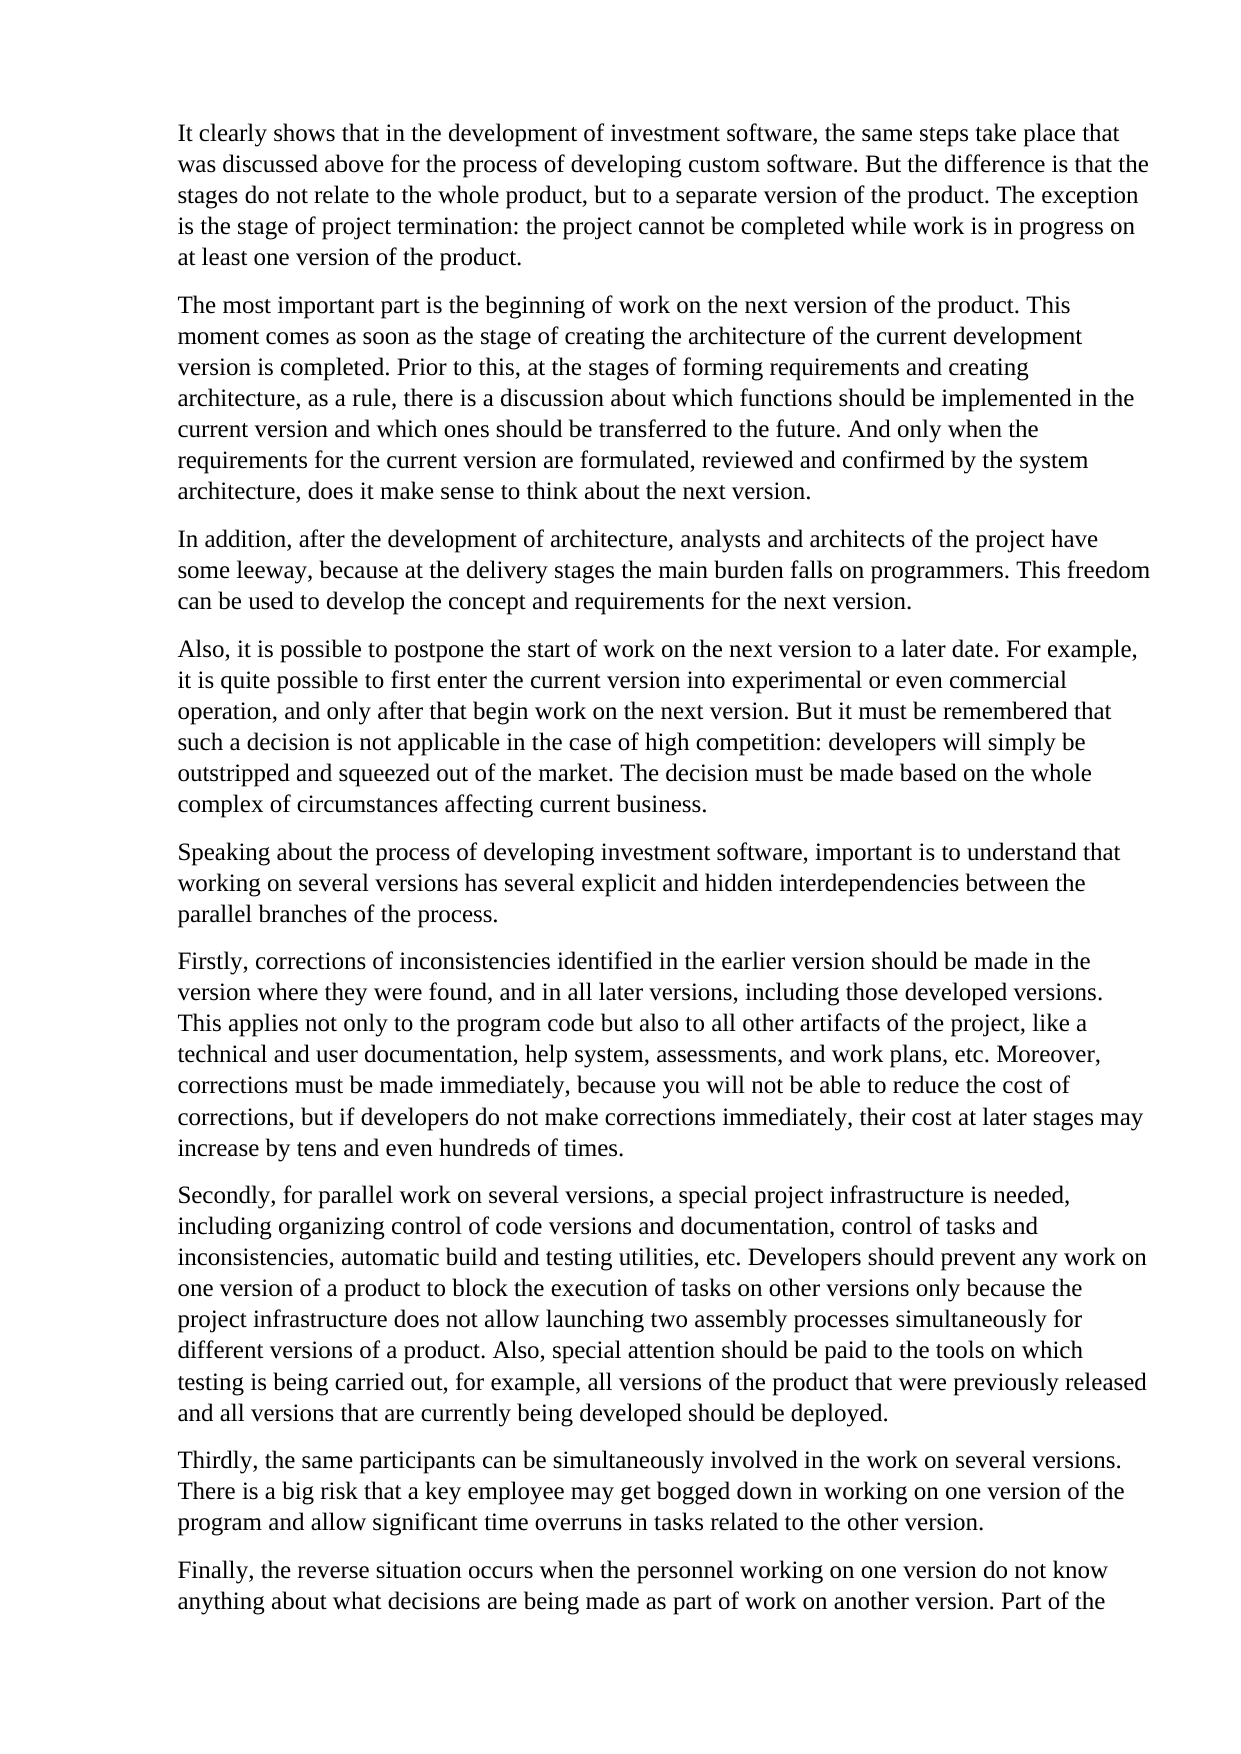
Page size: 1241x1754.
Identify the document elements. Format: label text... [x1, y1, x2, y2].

text The most important part is the beginning of work on the next version of the product. This moment comes as soon as the stage of creating the architecture of the current development version is completed. Prior to this, at the stages of forming requirements and creating architecture, as a rule, there is a discussion about which functions should be implemented in the current version and which ones should be transferred to the future. And only when the requirements for the current version are formulated, reviewed and confirmed by the system architecture, does it make sense to think about the next version. [177, 290, 1152, 505]
text Secondly, for parallel work on several versions, a special project infrastructure is needed, including organizing control of code versions and documentation, control of tasks and inconsistencies, automatic build and testing utilities, etc. Developers should prevent any work on one version of a product to block the execution of tasks on other versions only because the project infrastructure does not allow launching two assembly processes simultaneously for different versions of a product. Also, special attention should be paid to the tools on which testing is being carried out, for example, all versions of the product that were previously released and all versions that are currently being developed should be deployed. [177, 1180, 1152, 1426]
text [177, 1555, 1152, 1615]
text It clearly shows that in the development of investment software, the same steps take place that was discussed above for the process of developing custom software. But the difference is that the stages do not relate to the whole product, but to a separate version of the product. The exception is the stage of project termination: the project cannot be completed while work is in progress on at least one version of the product. [177, 118, 1152, 271]
text Speaking about the process of developing investment software, important is to understand that working on several versions has several explicit and hidden interdependencies between the parallel branches of the process. [177, 837, 1152, 927]
text In addition, after the development of architecture, analysts and architects of the project have some leeway, because at the delivery stages the main burden falls on programmers. This freedom can be used to develop the concept and requirements for the next version. [177, 524, 1152, 615]
text Thirdly, the same participants can be simultaneously involved in the work on several versions. There is a big risk that a key employee may get bogged down in working on one version of the program and allow significant time overruns in tasks related to the other version. [177, 1445, 1152, 1536]
text Firstly, corrections of inconsistencies identified in the earlier version should be made in the version where they were found, and in all later versions, including those developed versions. This applies not only to the program code but also to all other artifacts of the project, like a technical and user documentation, help system, assessments, and work plans, etc. Moreover, corrections must be made immediately, because you will not be able to reduce the cost of corrections, but if developers do not make corrections immediately, their cost at later stages may increase by tens and even hundreds of times. [177, 946, 1152, 1161]
text Also, it is possible to postpone the start of work on the next version to a later date. For example, it is quite possible to first enter the current version into experimental or even commercial operation, and only after that begin work on the next version. But it must be remembered that such a decision is not applicable in the case of high competition: developers will simply be outstripped and squeezed out of the market. The decision must be made based on the whole complex of circumstances affecting current business. [177, 634, 1152, 818]
